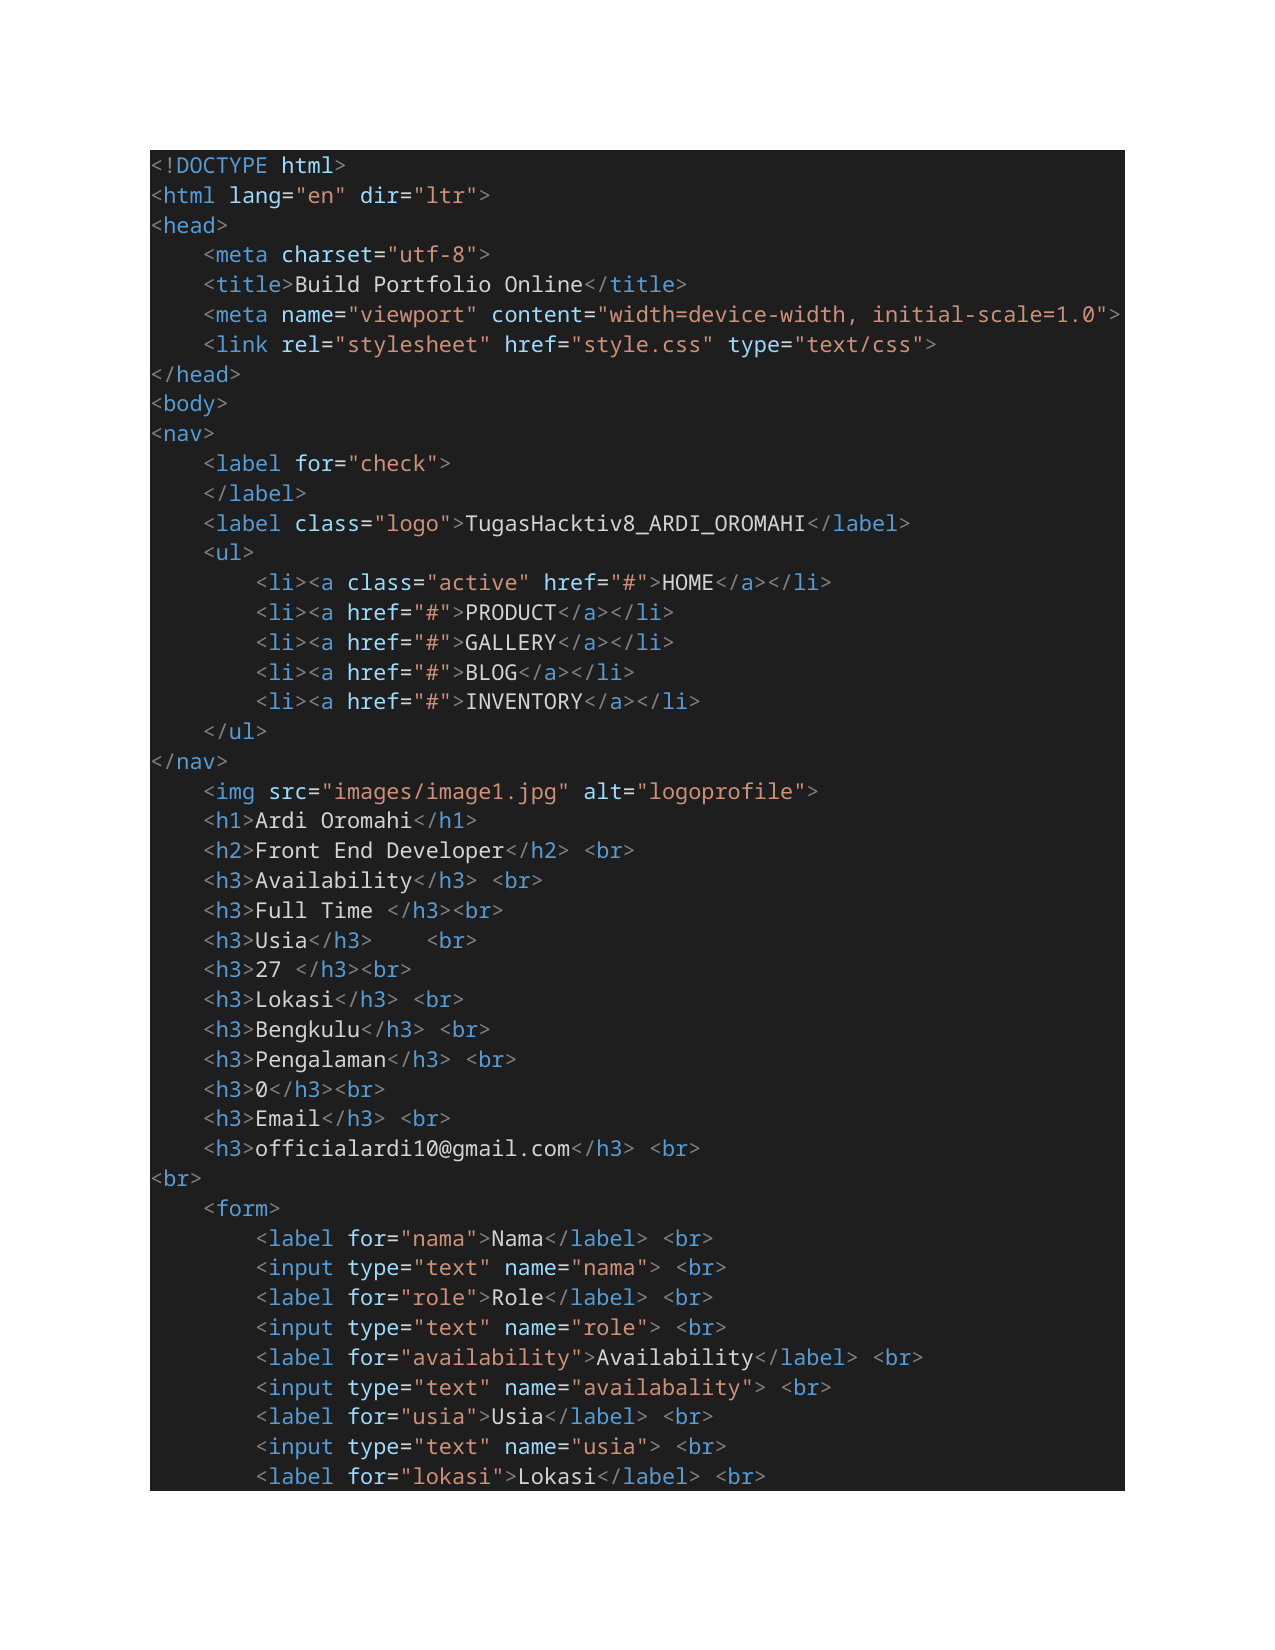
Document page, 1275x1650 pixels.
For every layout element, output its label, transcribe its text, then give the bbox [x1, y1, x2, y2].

text <label for="nama">Nama</label> <br> [150, 1222, 1125, 1252]
text <h3>Usia</h3> <br> [150, 924, 1125, 954]
text <h3>27 </h3><br> [150, 954, 1125, 984]
text <li><a href="#">GALLERY</a></li> [150, 627, 1125, 656]
text </label> [150, 478, 1125, 507]
text <label for="usia">Usia</label> <br> [150, 1401, 1125, 1431]
text <head> [150, 209, 1125, 239]
text </nav> [150, 746, 1125, 776]
text <input type="text" name="usia"> <br> [150, 1431, 1125, 1461]
text <nav> [150, 418, 1125, 448]
text <input type="text" name="role"> <br> [150, 1312, 1125, 1342]
text <title>Build Portfolio Online</title> [150, 269, 1125, 299]
text <html lang="en" dir="ltr"> [150, 180, 1125, 209]
text <h3>Lokasi</h3> <br> [150, 984, 1125, 1014]
text <h1>Ardi Oromahi</h1> [150, 805, 1125, 835]
text <label for="availability">Availability</label> <br> [150, 1342, 1125, 1371]
text <link rel="stylesheet" href="style.css" type="text/css"> [150, 329, 1125, 358]
text <h3>Full Time </h3><br> [150, 895, 1125, 924]
text <label for="check"> [150, 448, 1125, 478]
text </ul> [150, 716, 1125, 746]
text <li><a class="active" href="#">HOME</a></li> [150, 567, 1125, 597]
text <li><a href="#">BLOG</a></li> [150, 656, 1125, 686]
text <h3>Pengalaman</h3> <br> [150, 1044, 1125, 1073]
text <!DOCTYPE html> [150, 150, 1125, 180]
text <label for="role">Role</label> <br> [150, 1282, 1125, 1312]
text </head> [150, 358, 1125, 388]
text <label for="lokasi">Lokasi</label> <br> [150, 1461, 1125, 1491]
text <h3>Email</h3> <br> [150, 1103, 1125, 1133]
text <form> [150, 1193, 1125, 1222]
text <h3>0</h3><br> [150, 1073, 1125, 1103]
text <label class="logo">TugasHacktiv8_ARDI_OROMAHI</label> [150, 507, 1125, 537]
text <input type="text" name="nama"> <br> [150, 1252, 1125, 1282]
text <ul> [150, 537, 1125, 567]
text <meta name="viewport" content="width=device-width, initial-scale=1.0"> [150, 299, 1125, 329]
text <h3>officialardi10@gmail.com</h3> <br> [150, 1133, 1125, 1163]
text <body> [150, 388, 1125, 418]
text <h2>Front End Developer</h2> <br> [150, 835, 1125, 865]
text <br> [150, 1163, 1125, 1193]
text <li><a href="#">PRODUCT</a></li> [150, 597, 1125, 627]
text <h3>Availability</h3> <br> [150, 865, 1125, 895]
text <h3>Bengkulu</h3> <br> [150, 1014, 1125, 1044]
text <li><a href="#">INVENTORY</a></li> [150, 686, 1125, 716]
text <input type="text" name="availabality"> <br> [150, 1371, 1125, 1401]
text <img src="images/image1.jpg" alt="logoprofile"> [150, 776, 1125, 805]
text <meta charset="utf-8"> [150, 239, 1125, 269]
